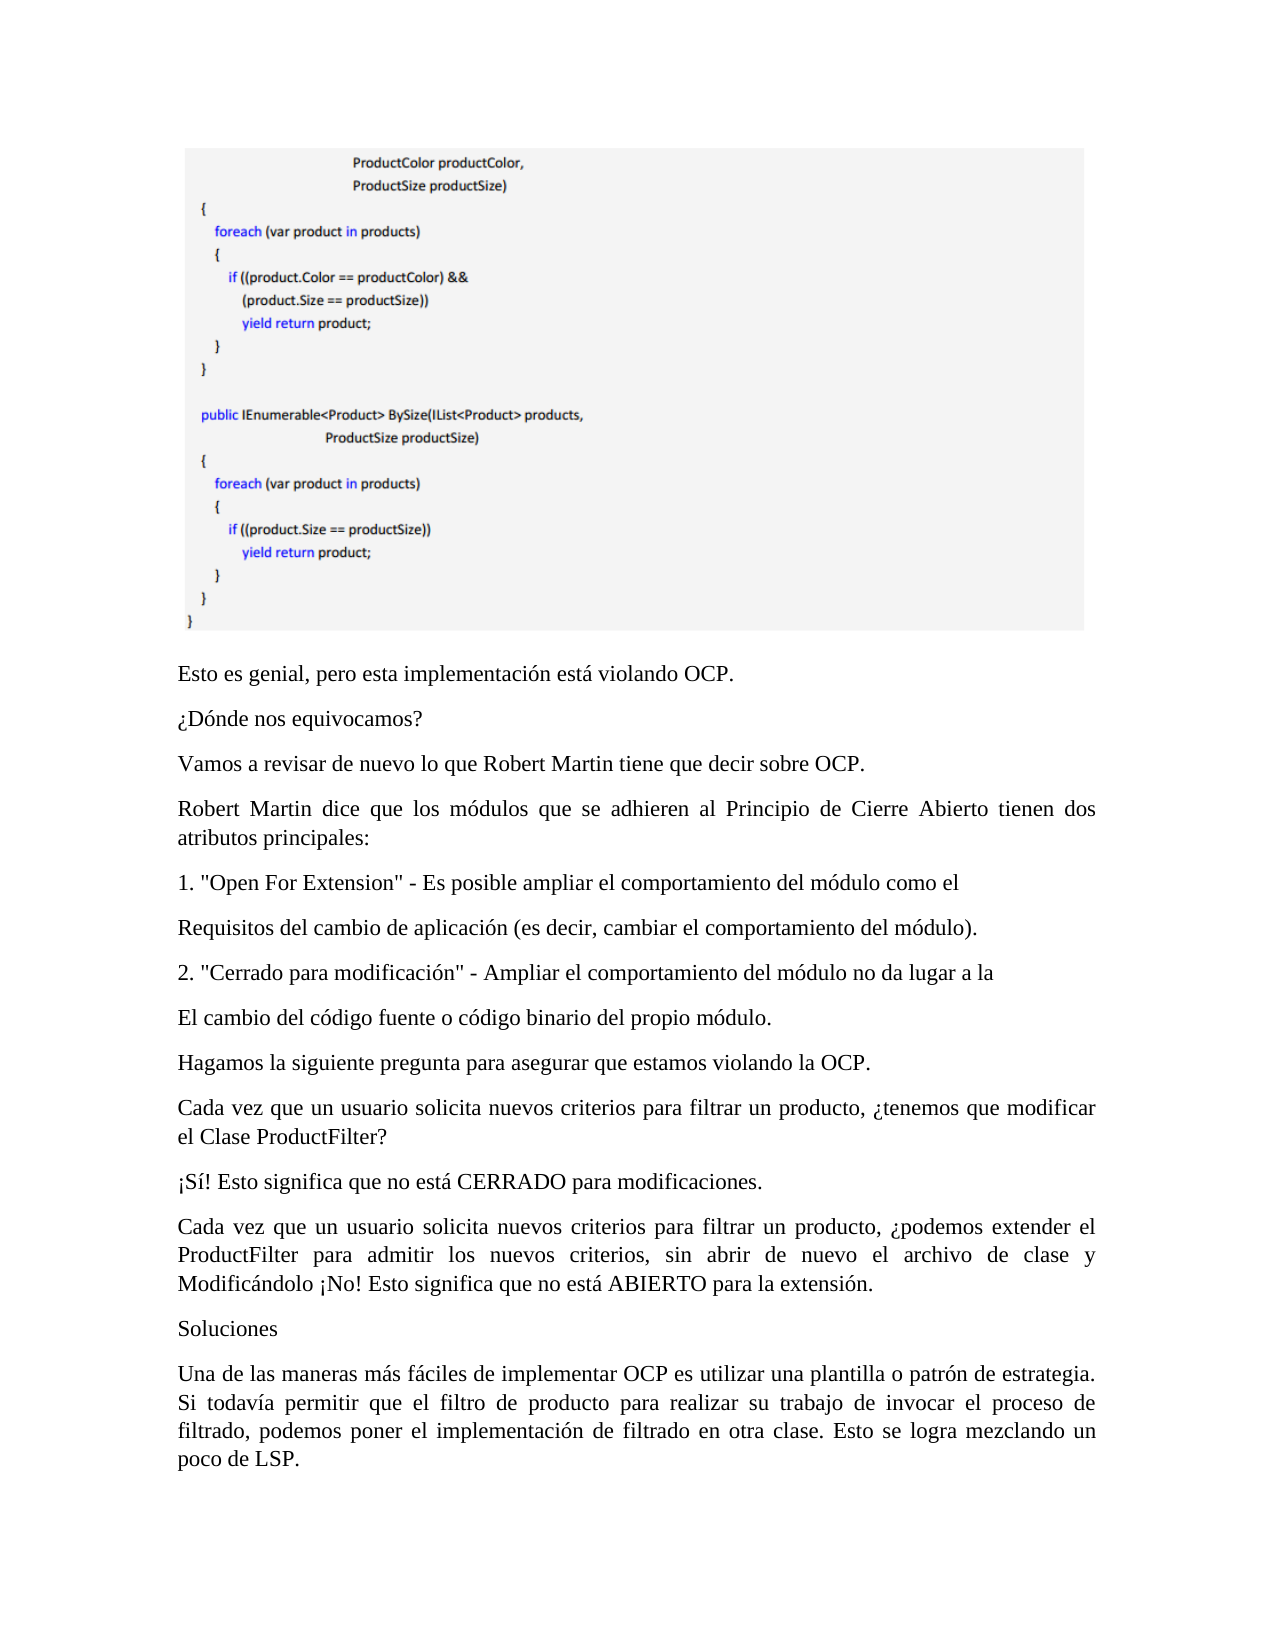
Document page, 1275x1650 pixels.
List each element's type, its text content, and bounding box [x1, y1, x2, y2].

text Robert Martin dice que los módulos que se adhieren al Principio de Cierre Abierto tienen dos atributos principales: [177, 795, 1098, 850]
text Soluciones [177, 1315, 1098, 1341]
text Esto es genial, pero esta implementación está violando OCP. [177, 660, 1098, 686]
text 1. "Open For Extension" - Es posible ampliar el comportamiento del módulo como el [177, 869, 1098, 895]
text Cada vez que un usuario solicita nuevos criterios para filtrar un producto, ¿podemos extender el ProductFilter para admitir los nuevos criterios, sin abrir de nuevo el archivo de clase y Modificándolo ¡No! Esto significa que no está ABIERTO para la extensión. [177, 1213, 1098, 1296]
text 2. "Cerrado para modificación" - Ampliar el comportamiento del módulo no da lugar a la [177, 959, 1098, 986]
text Hagamos la siguiente pregunta para asegurar que estamos violando la OCP. [177, 1049, 1098, 1076]
text Una de las maneras más fáciles de implementar OCP es utilizar una plantilla o patrón de estrategia. Si todavía permitir que el filtro de producto para realizar su trabajo de invocar el proceso de filtrado, podemos poner el implementación de filtrado en otra clase. Esto se logra mezclando un poco de LSP. [177, 1360, 1098, 1472]
text ¡Sí! Esto significa que no está CERRADO para modificaciones. [177, 1168, 1098, 1194]
text ¿Dónde nos equivocamos? [177, 705, 1098, 732]
text Cada vez que un usuario solicita nuevos criterios para filtrar un producto, ¿tenemos que modificar el Clase ProductFilter? [177, 1094, 1098, 1149]
picture [177, 147, 1099, 642]
text El cambio del código fuente o código binario del propio módulo. [177, 1004, 1098, 1031]
text Vamos a revisar de nuevo lo que Robert Martin tiene que decir sobre OCP. [177, 750, 1098, 777]
text Requisitos del cambio de aplicación (es decir, cambiar el comportamiento del módulo). [177, 914, 1098, 940]
